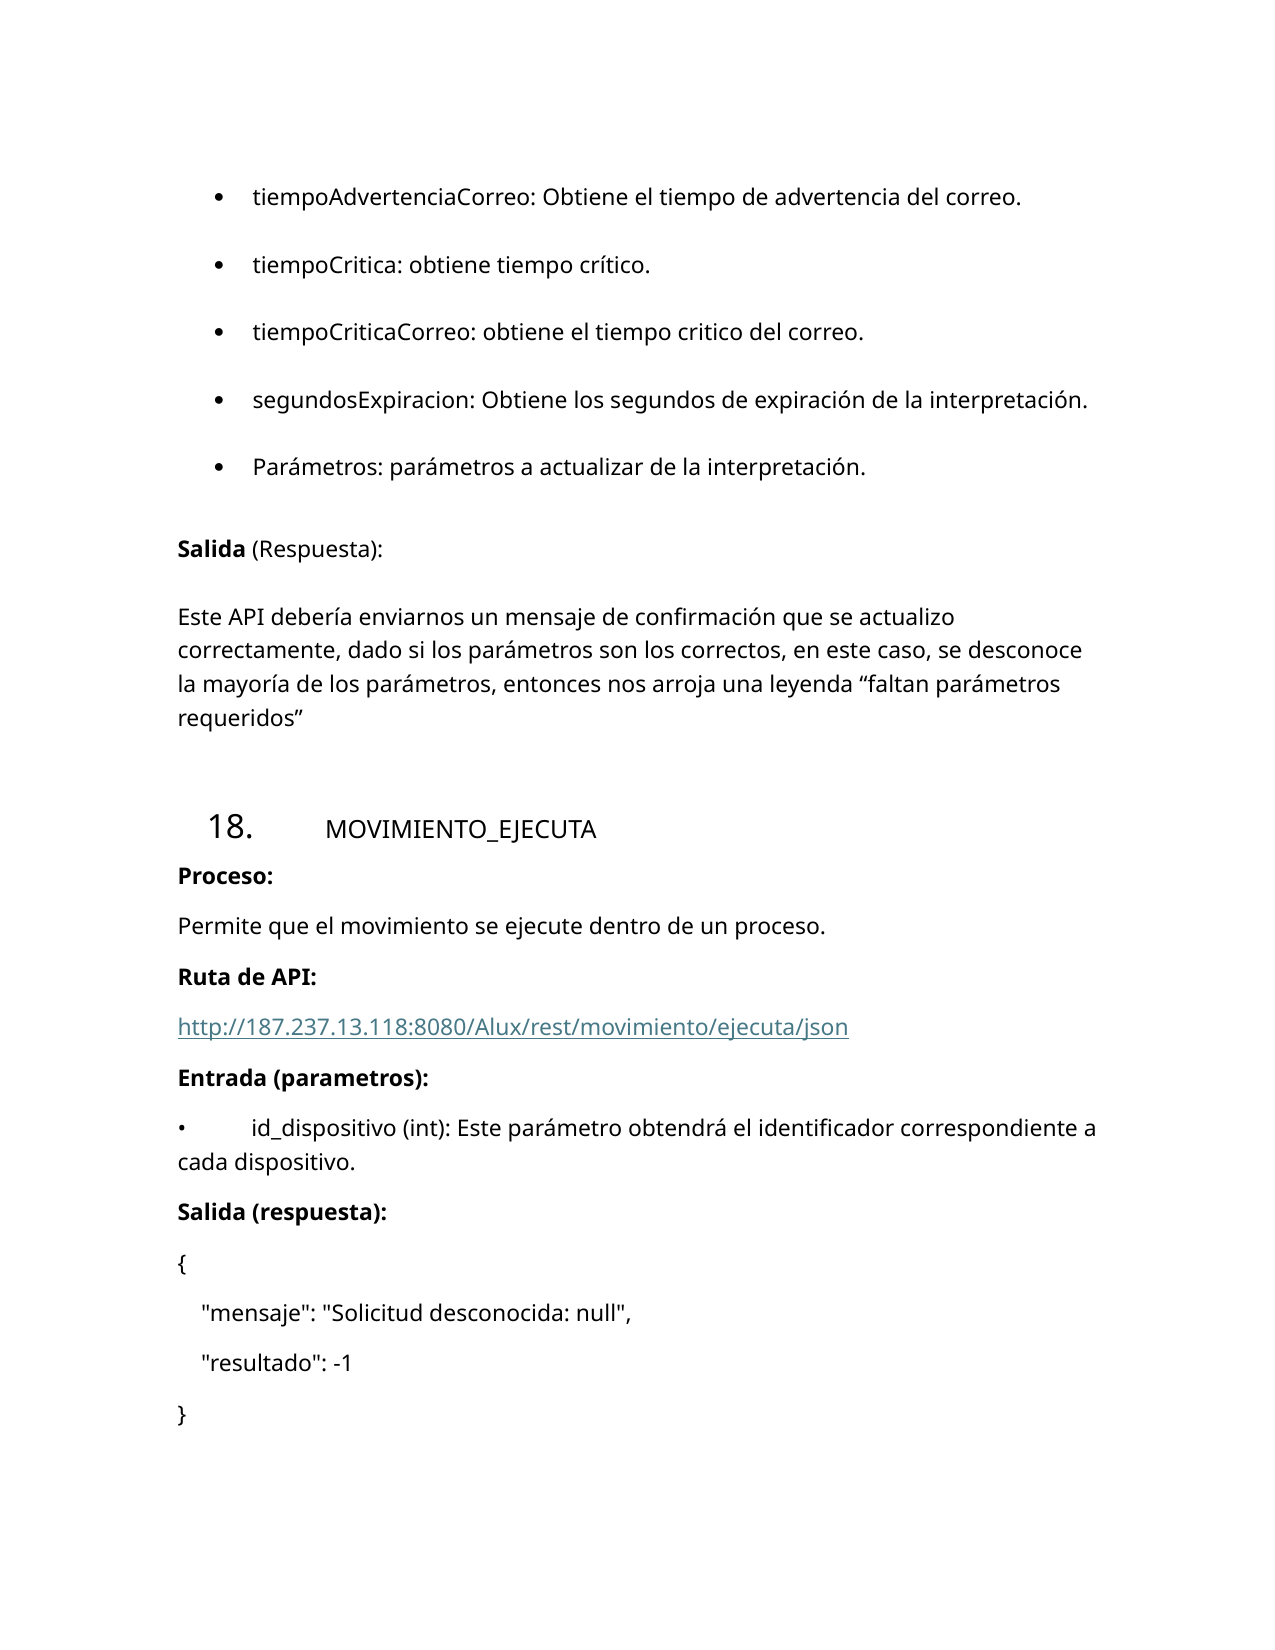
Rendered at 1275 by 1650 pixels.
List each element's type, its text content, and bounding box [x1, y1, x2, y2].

text Entrada (parametros): [177, 1062, 1098, 1093]
text } [177, 1398, 1098, 1429]
list tiempoCriticaCorreo: obtiene el tiempo critico del correo. [215, 316, 1098, 348]
text { [177, 1247, 1098, 1278]
text • id_dispositivo (int): Este parámetro obtendrá el identificador correspondiente a cada dispositivo. [177, 1112, 1098, 1177]
text Salida (respuesta): [177, 1196, 1098, 1227]
list tiempoAdvertenciaCorreo: Obtiene el tiempo de advertencia del correo. [215, 181, 1098, 246]
text "mensaje": "Solicitud desconocida: null", [177, 1297, 1098, 1328]
text "resultado": -1 [177, 1347, 1098, 1379]
text Ruta de API: [177, 961, 1098, 992]
text Permite que el movimiento se ejecute dentro de un proceso. [177, 910, 1098, 942]
list tiempoCritica: obtiene tiempo crítico. [215, 249, 1098, 314]
list segundosExpiracion: Obtiene los segundos de expiración de la interpretación. [215, 384, 1098, 415]
text Proceso: [177, 860, 1098, 891]
text Salida (Respuesta): Este API debería enviarnos un mensaje de confirmación que se actualizo correctamente, dado si los parámetros son los correctos, en este caso, se desconoce la mayoría de los parámetros, entonces nos arroja una leyenda “faltan parámetros requeridos” [177, 533, 1098, 733]
list Parámetros: parámetros a actualizar de la interpretación. [215, 451, 1098, 483]
subtitle MOVIMIENTO_EJECUTA [207, 803, 1098, 848]
text http://187.237.13.118:8080/Alux/rest/movimiento/ejecuta/json [177, 1011, 1098, 1042]
